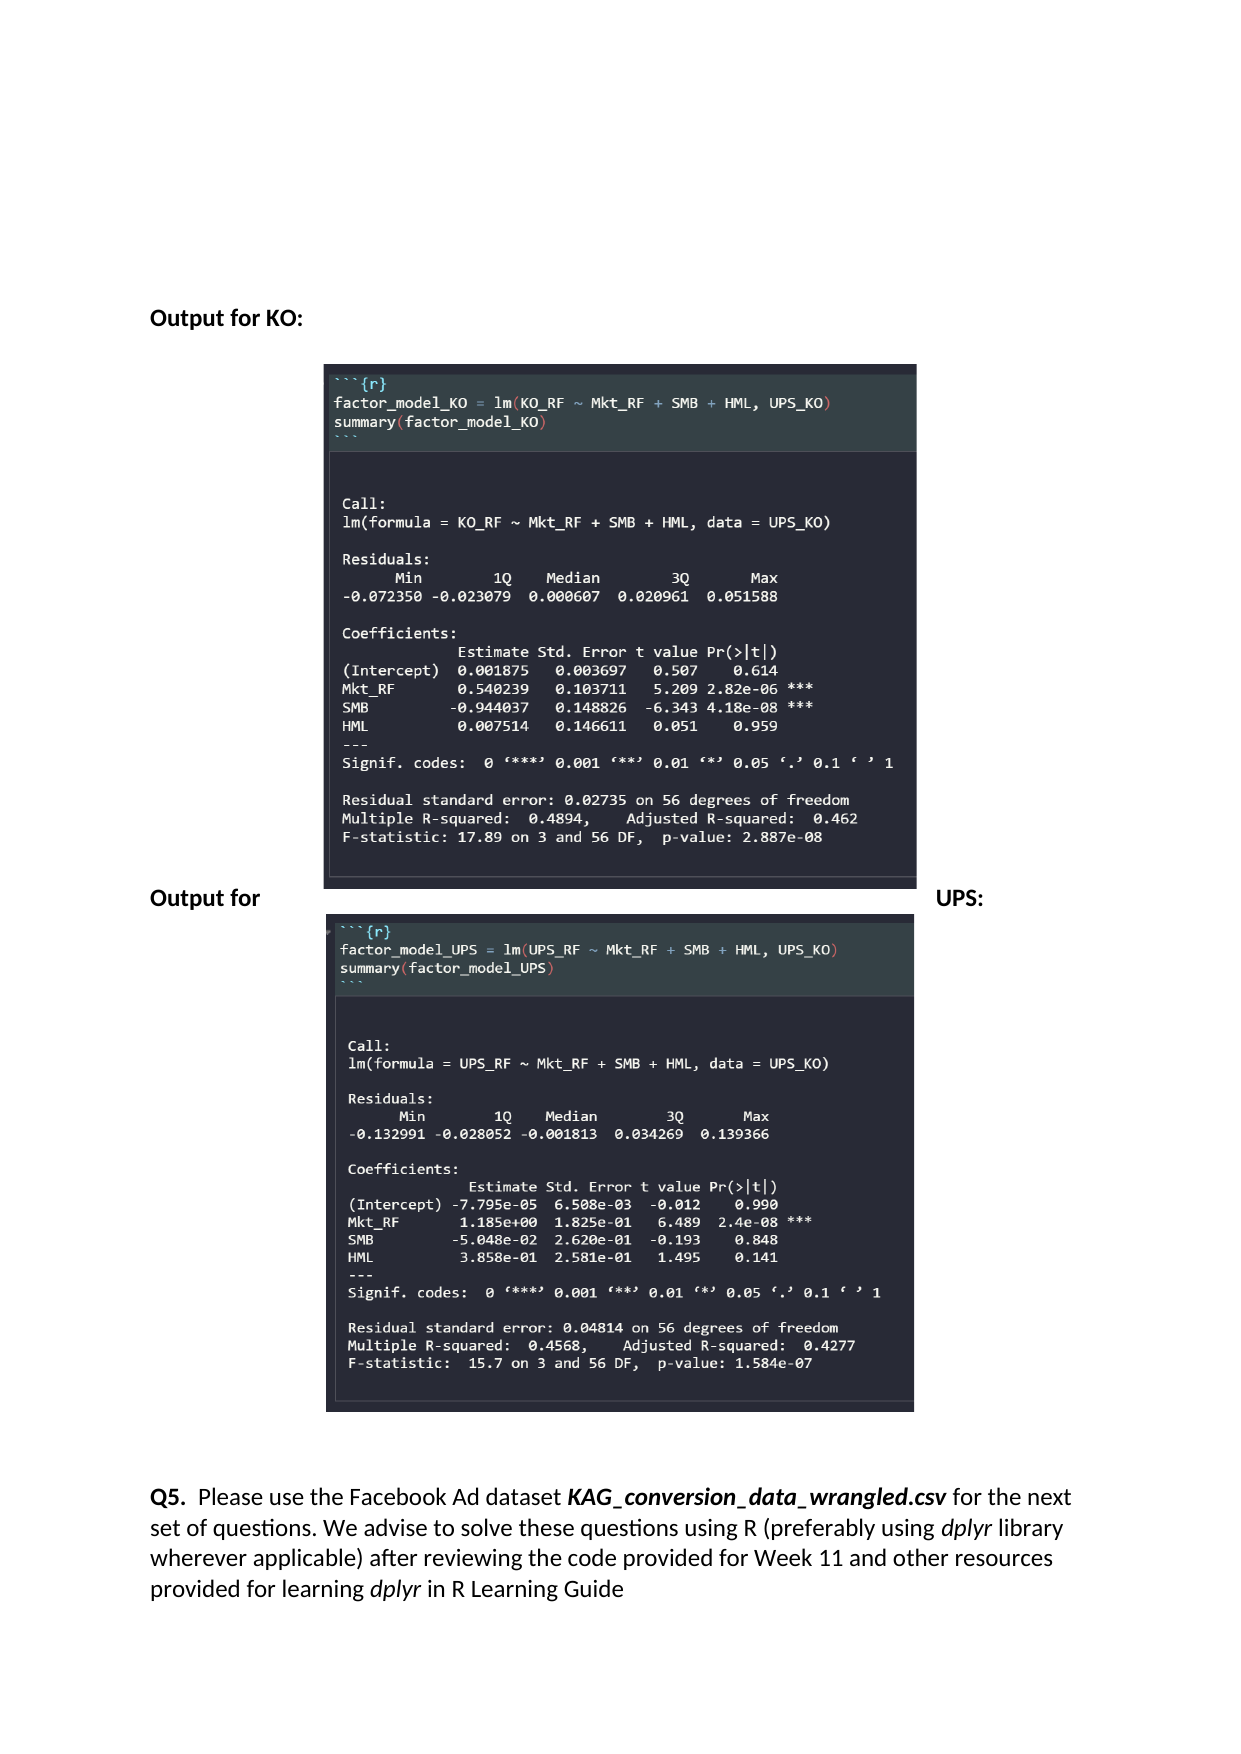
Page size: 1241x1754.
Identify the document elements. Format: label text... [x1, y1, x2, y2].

text Output for KO: [150, 303, 1090, 333]
text Output for UPS: [150, 882, 1090, 913]
picture [323, 364, 917, 889]
text Q5. Please use the Facebook Ad dataset KAG_conversion_data_wrangled.csv for the next set of questions. We advise to solve these questions using R (preferably using dplyr library wherever applicable) after reviewing the code provided for Week 11 and other resources provided for learning dplyr in R Learning Guide [150, 1481, 1090, 1603]
picture [326, 914, 915, 1412]
